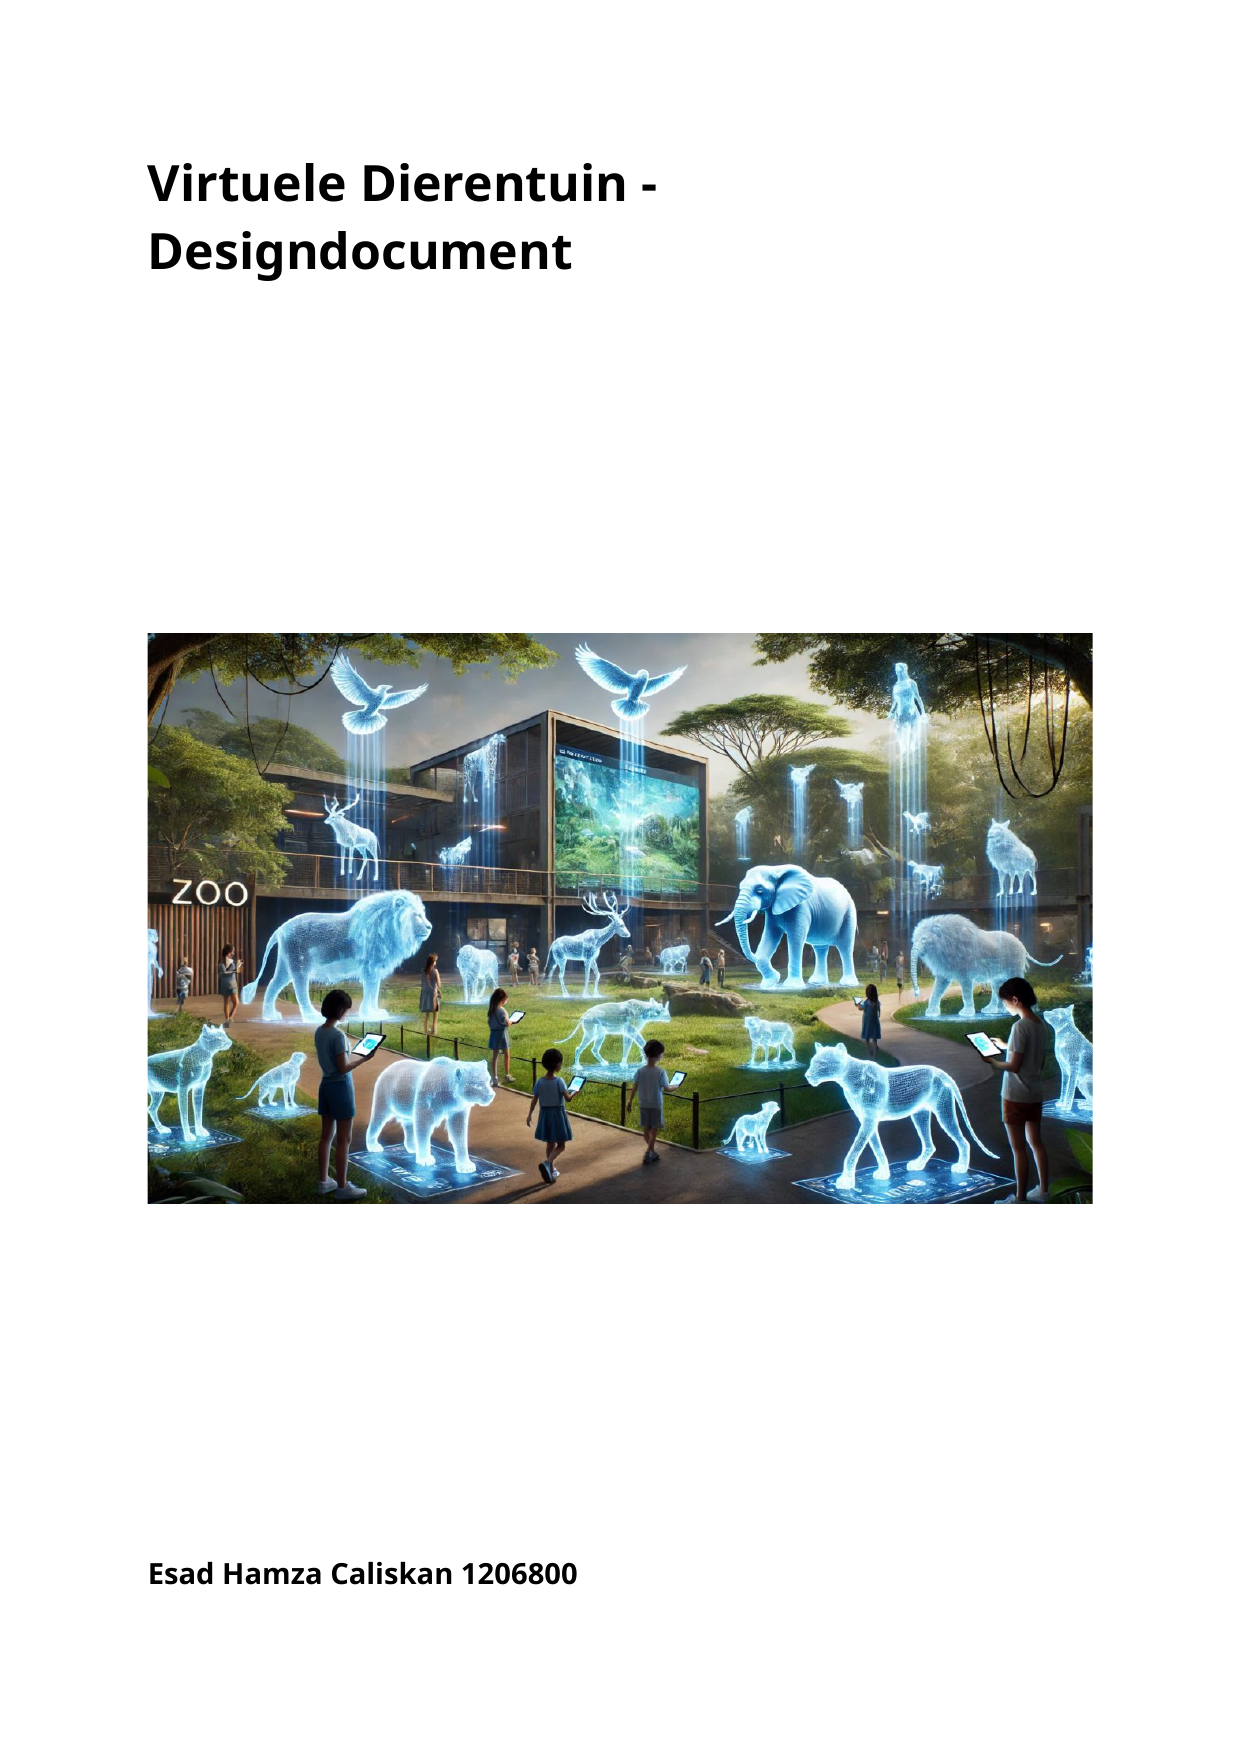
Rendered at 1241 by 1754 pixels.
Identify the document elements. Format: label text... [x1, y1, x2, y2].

text Esad Hamza Caliskan 1206800 [148, 1553, 1093, 1593]
picture [147, 633, 1093, 1204]
text Virtuele Dierentuin - Designdocument [148, 148, 1093, 284]
